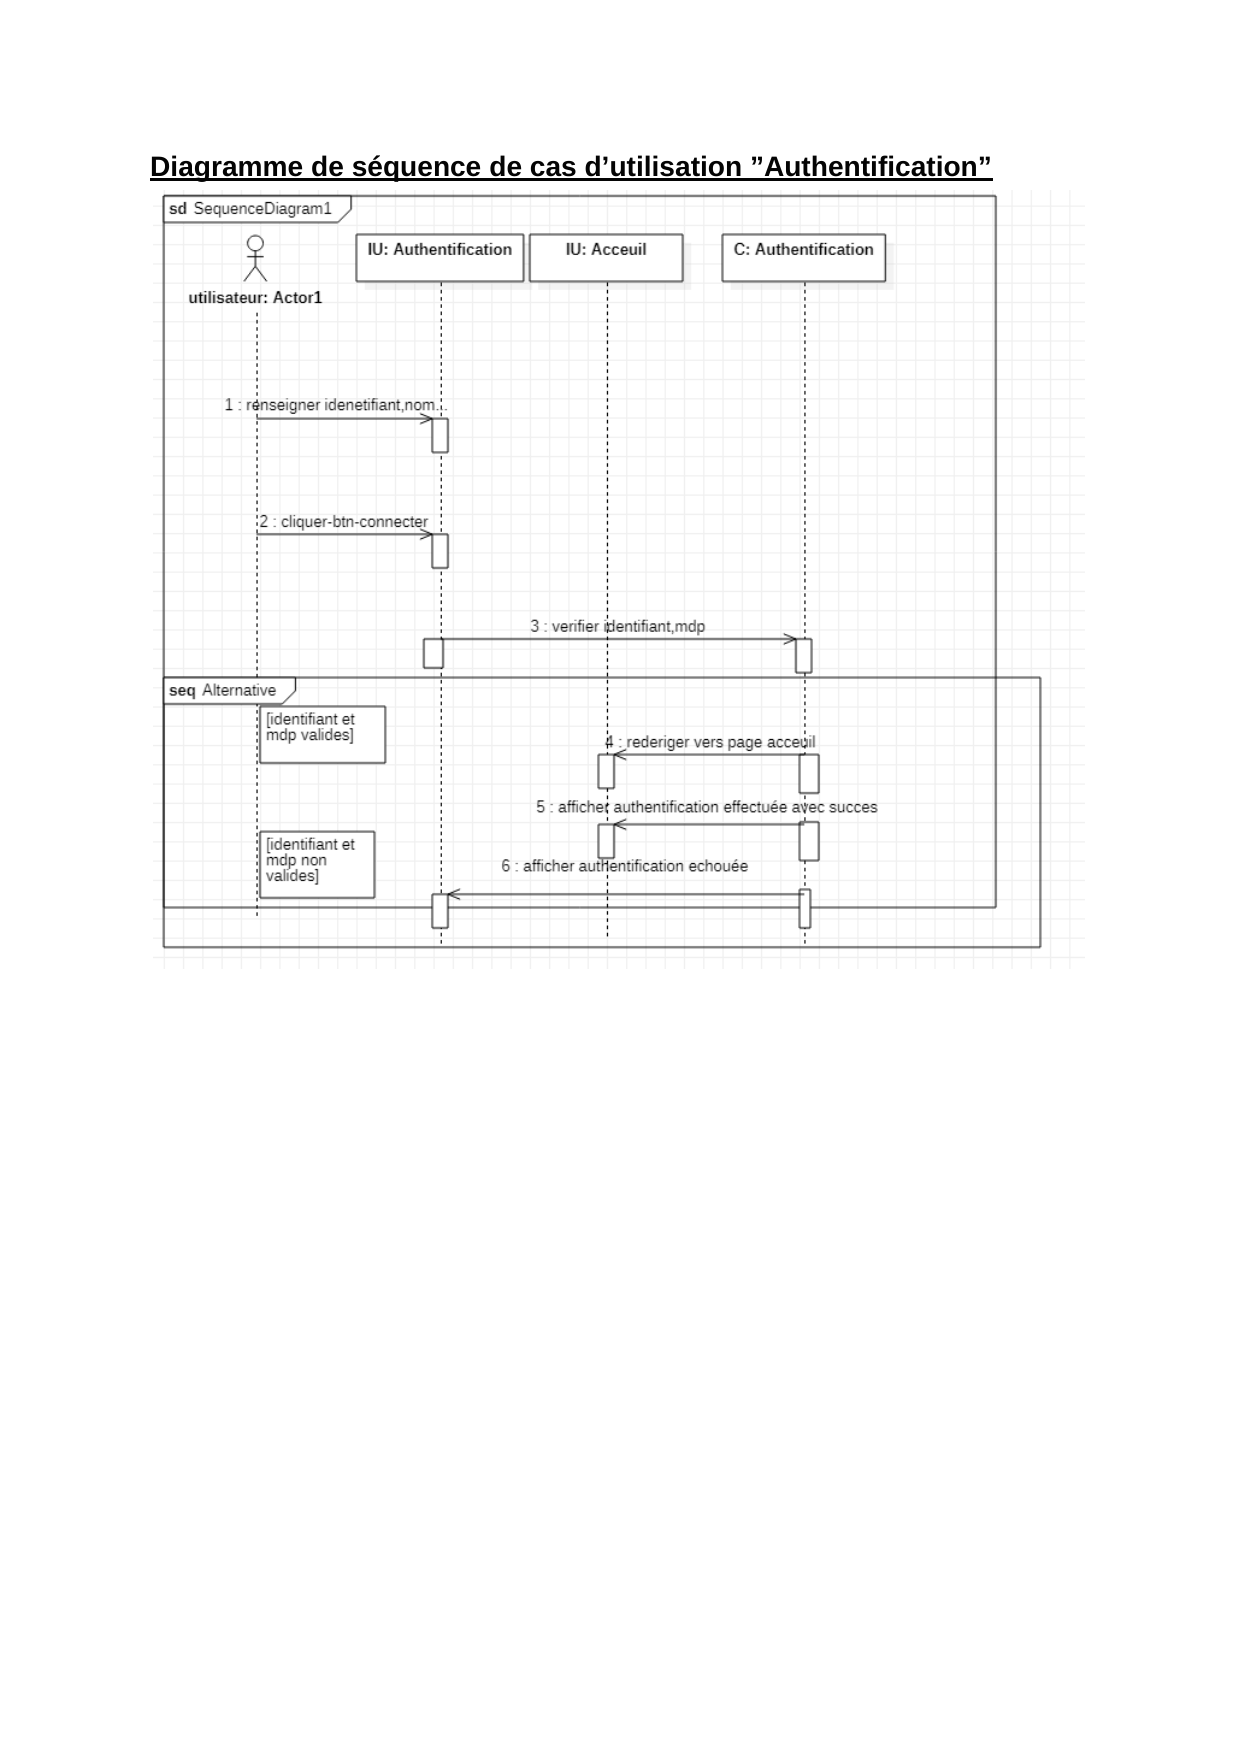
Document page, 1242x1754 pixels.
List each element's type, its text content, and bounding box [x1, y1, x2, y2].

subtitle Diagramme de séquence de cas d’utilisation ”Authentification” [150, 150, 1235, 182]
picture [153, 190, 1085, 969]
